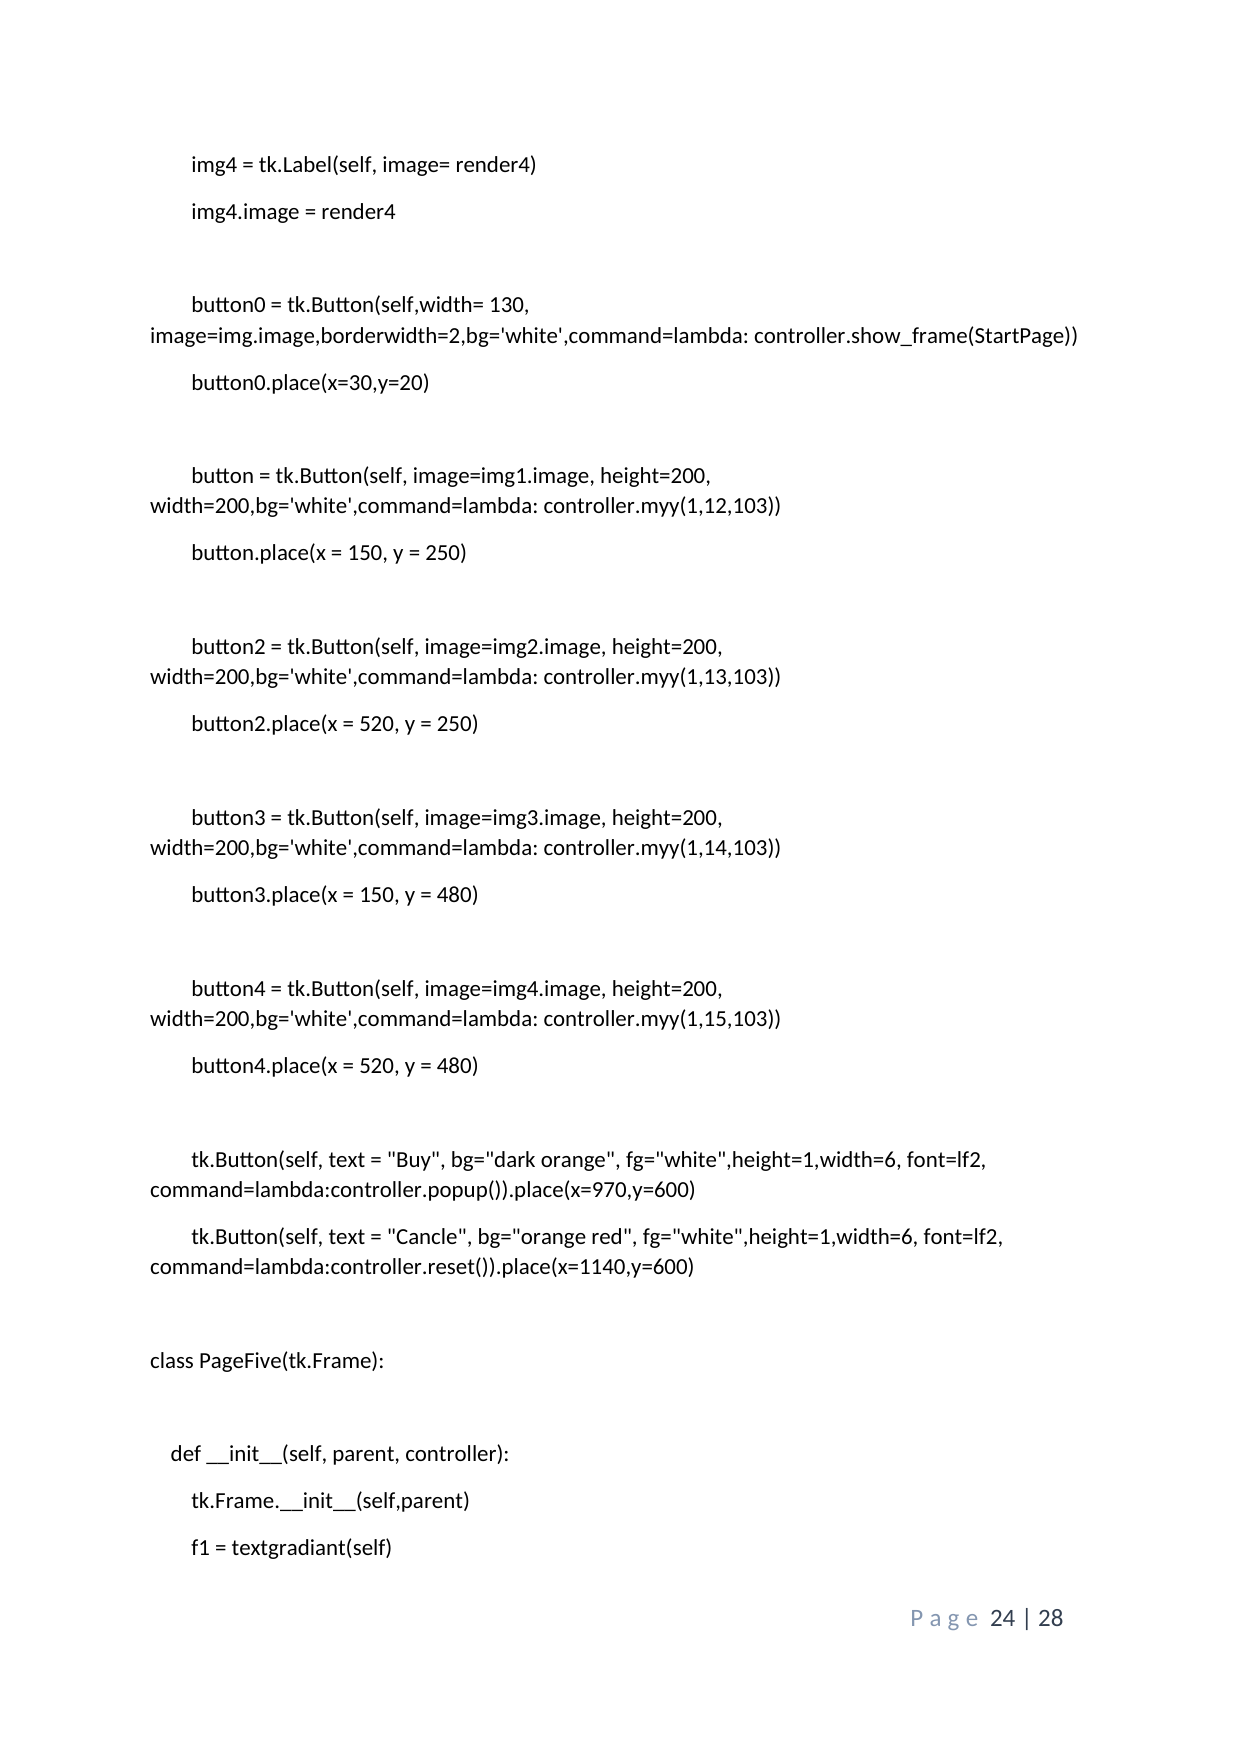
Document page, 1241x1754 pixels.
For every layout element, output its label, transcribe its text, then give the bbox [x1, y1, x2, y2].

text tk.Button(self, text = "Buy", bg="dark orange", fg="white",height=1,width=6, font=lf2, command=lambda:controller.popup()).place(x=970,y=600) [150, 1145, 1090, 1203]
text button2 = tk.Button(self, image=img2.image, height=200, width=200,bg='white',command=lambda: controller.myy(1,13,103)) [150, 632, 1090, 691]
text tk.Frame.__init__(self,parent) [150, 1486, 1090, 1514]
text button.place(x = 150, y = 250) [150, 538, 1090, 567]
text button4.place(x = 520, y = 480) [150, 1051, 1090, 1079]
text f1 = textgradiant(self) [150, 1533, 1090, 1561]
text button4 = tk.Button(self, image=img4.image, height=200, width=200,bg='white',command=lambda: controller.myy(1,15,103)) [150, 974, 1090, 1032]
text img4 = tk.Label(self, image= render4) [150, 150, 1090, 178]
text button2.place(x = 520, y = 250) [150, 709, 1090, 737]
text tk.Button(self, text = "Cancle", bg="orange red", fg="white",height=1,width=6, font=lf2, command=lambda:controller.reset()).place(x=1140,y=600) [150, 1222, 1090, 1280]
text button0.place(x=30,y=20) [150, 368, 1090, 396]
text button3.place(x = 150, y = 480) [150, 880, 1090, 908]
text def __init__(self, parent, controller): [150, 1439, 1090, 1468]
text button3 = tk.Button(self, image=img3.image, height=200, width=200,bg='white',command=lambda: controller.myy(1,14,103)) [150, 803, 1090, 861]
text img4.image = render4 [150, 197, 1090, 225]
text class PageFive(tk.Frame): [150, 1346, 1090, 1374]
text button = tk.Button(self, image=img1.image, height=200, width=200,bg='white',command=lambda: controller.myy(1,12,103)) [150, 461, 1090, 520]
text button0 = tk.Button(self,width= 130, image=img.image,borderwidth=2,bg='white',command=lambda: controller.show_frame(StartPage)) [150, 291, 1090, 349]
